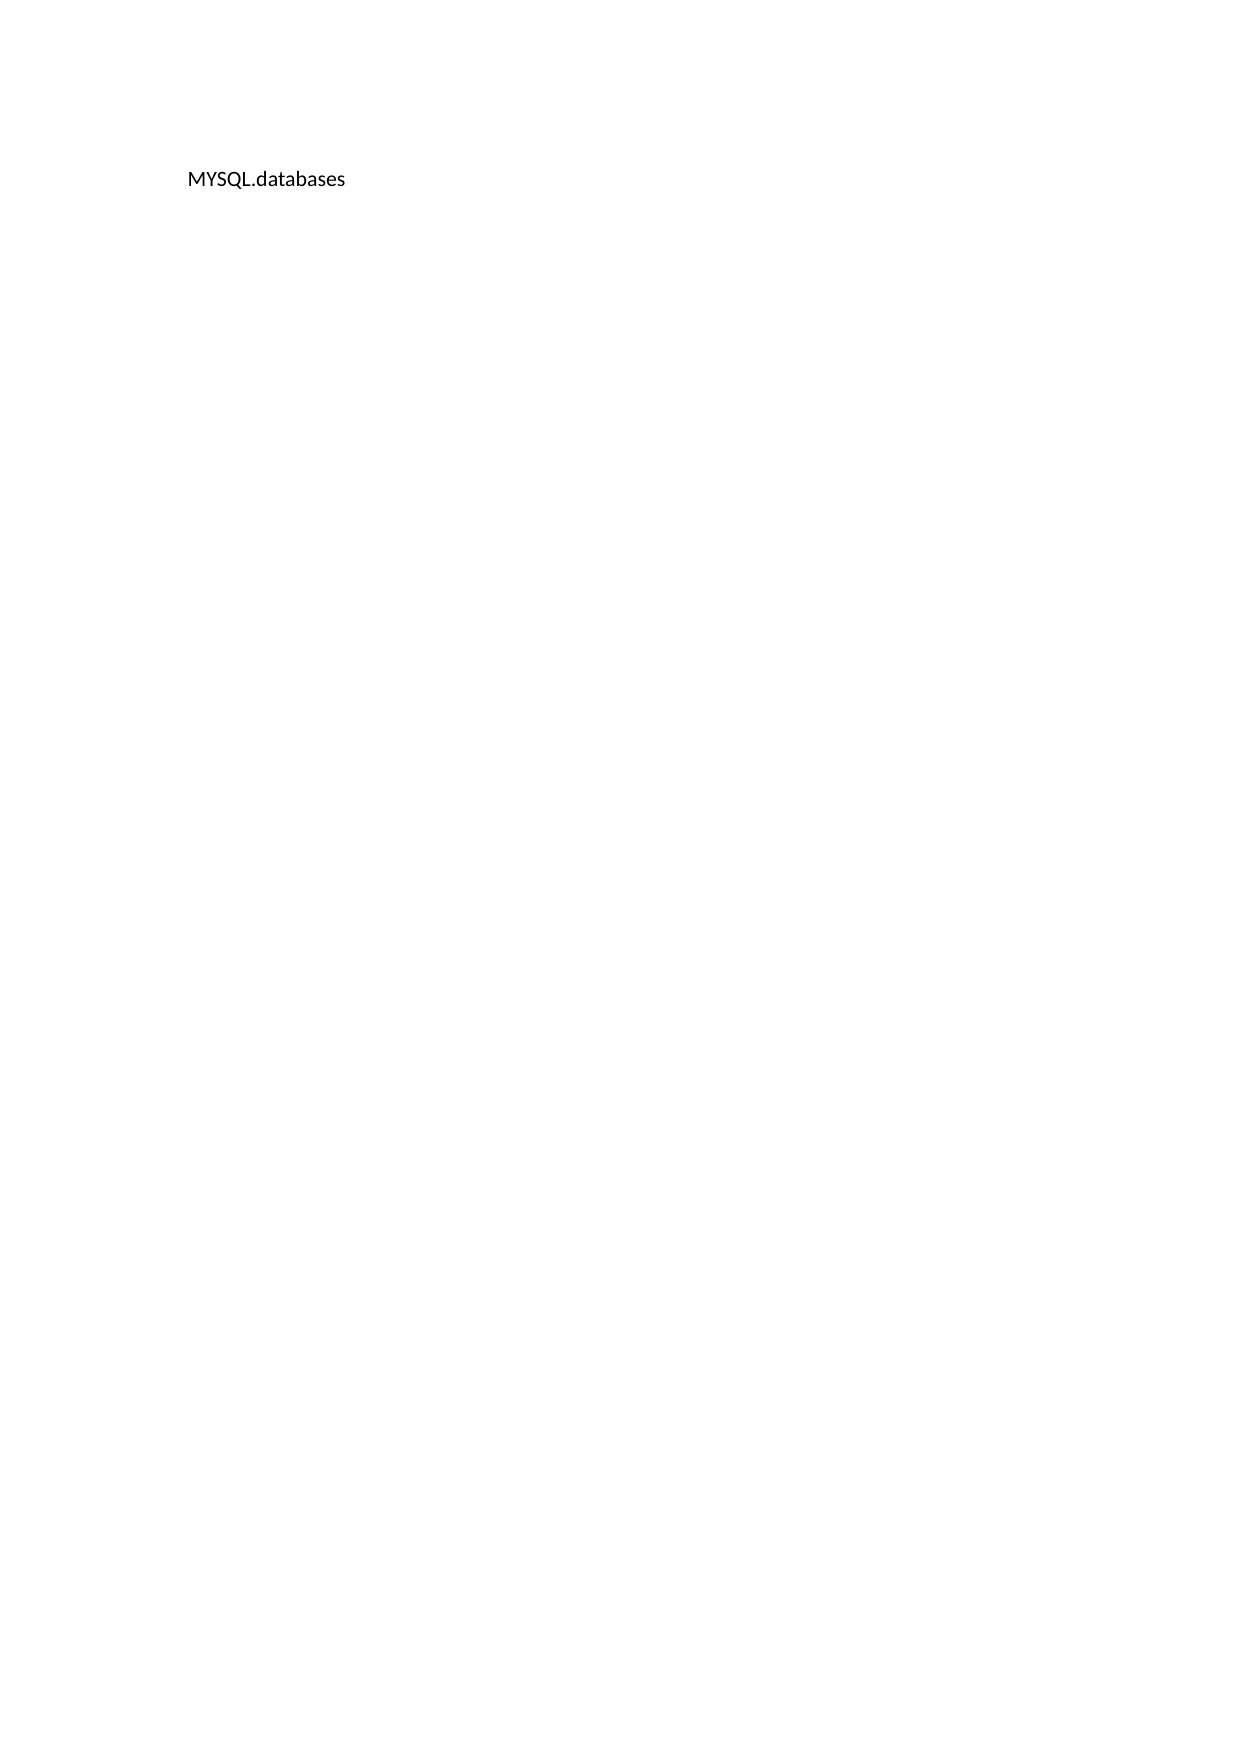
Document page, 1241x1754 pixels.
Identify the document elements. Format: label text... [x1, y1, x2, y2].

text MYSQL.databases [187, 162, 1053, 194]
